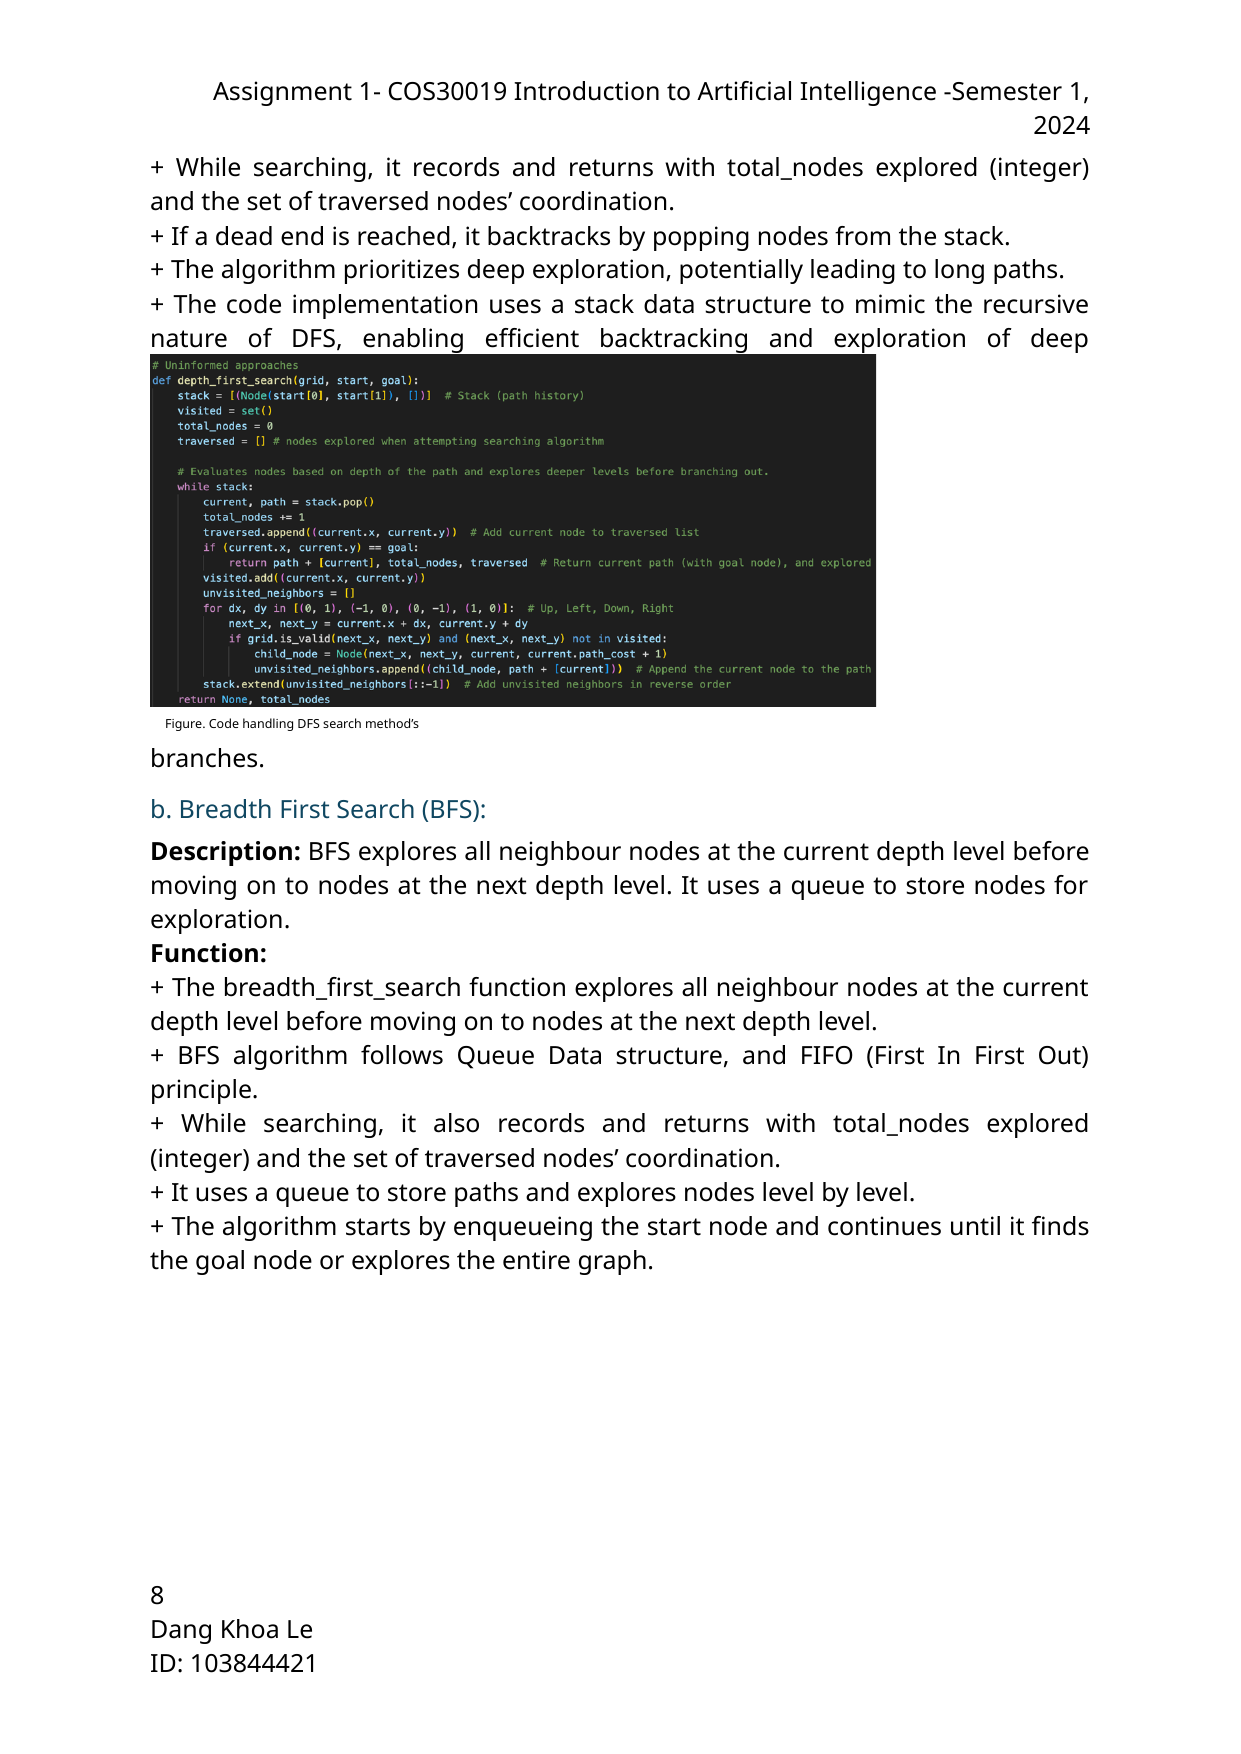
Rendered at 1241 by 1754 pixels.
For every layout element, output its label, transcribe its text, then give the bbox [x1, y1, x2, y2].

subtitle b. Breadth First Search (BFS): [150, 791, 1090, 825]
text + While searching, it records and returns with total_nodes explored (integer) and the set of traversed nodes’ coordination. [150, 150, 1090, 218]
text + The algorithm starts by enqueueing the start node and continues until it finds the goal node or explores the entire graph. [150, 1208, 1090, 1276]
text Description: BFS explores all neighbour nodes at the current depth level before moving on to nodes at the next depth level. It uses a queue to store nodes for exploration. [150, 834, 1090, 936]
picture [150, 354, 877, 707]
text Function: [150, 936, 1090, 970]
text + While searching, it also records and returns with total_nodes explored (integer) and the set of traversed nodes’ coordination. [150, 1106, 1090, 1174]
text + If a dead end is reached, it backtracks by popping nodes from the stack. [150, 218, 1090, 252]
text + It uses a queue to store paths and explores nodes level by level. [150, 1174, 1090, 1208]
text + The breadth_first_search function explores all neighbour nodes at the current depth level before moving on to nodes at the next depth level. [150, 970, 1090, 1038]
text + The algorithm prioritizes deep exploration, potentially leading to long paths. [150, 252, 1090, 286]
text + BFS algorithm follows Queue Data structure, and FIFO (First In First Out) principle. [150, 1038, 1090, 1106]
